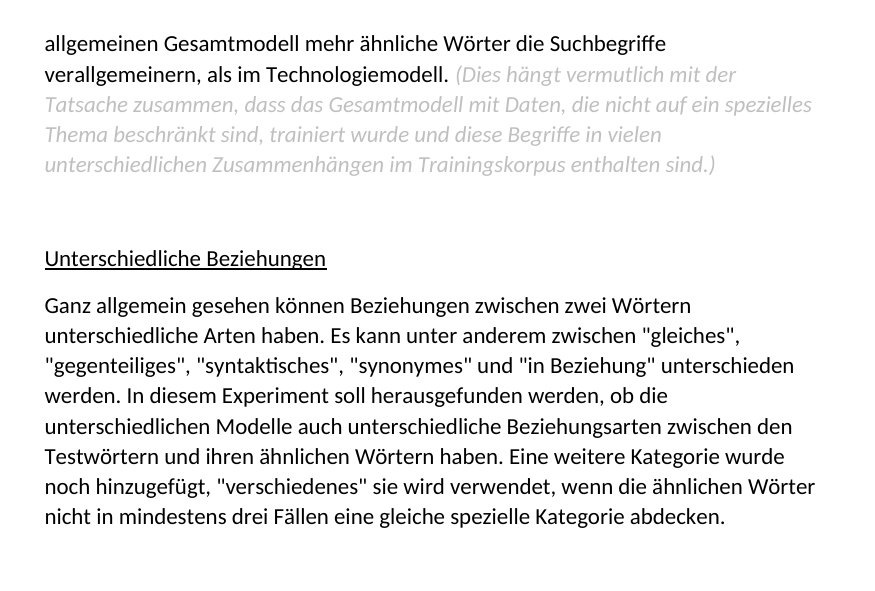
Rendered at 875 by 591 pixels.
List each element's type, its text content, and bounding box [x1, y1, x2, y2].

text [44, 29, 827, 178]
text Unterschiedliche Beziehungen [44, 244, 827, 272]
text Ganz allgemein gesehen können Beziehungen zwischen zwei Wörtern unterschiedliche Arten haben. Es kann unter anderem zwischen "gleiches", "gegenteiliges", "syntaktisches", "synonymes" und "in Beziehung" unterschieden werden. In diesem Experiment soll herausgefunden werden, ob die unterschiedlichen Modelle auch unterschiedliche Beziehungsarten zwischen den Testwörtern und ihren ähnlichen Wörtern haben. Eine weitere Kategorie wurde noch hinzugefügt, "verschiedenes" sie wird verwendet, wenn die ähnlichen Wörter nicht in mindestens drei Fällen eine gleiche spezielle Kategorie abdecken. [44, 291, 827, 531]
